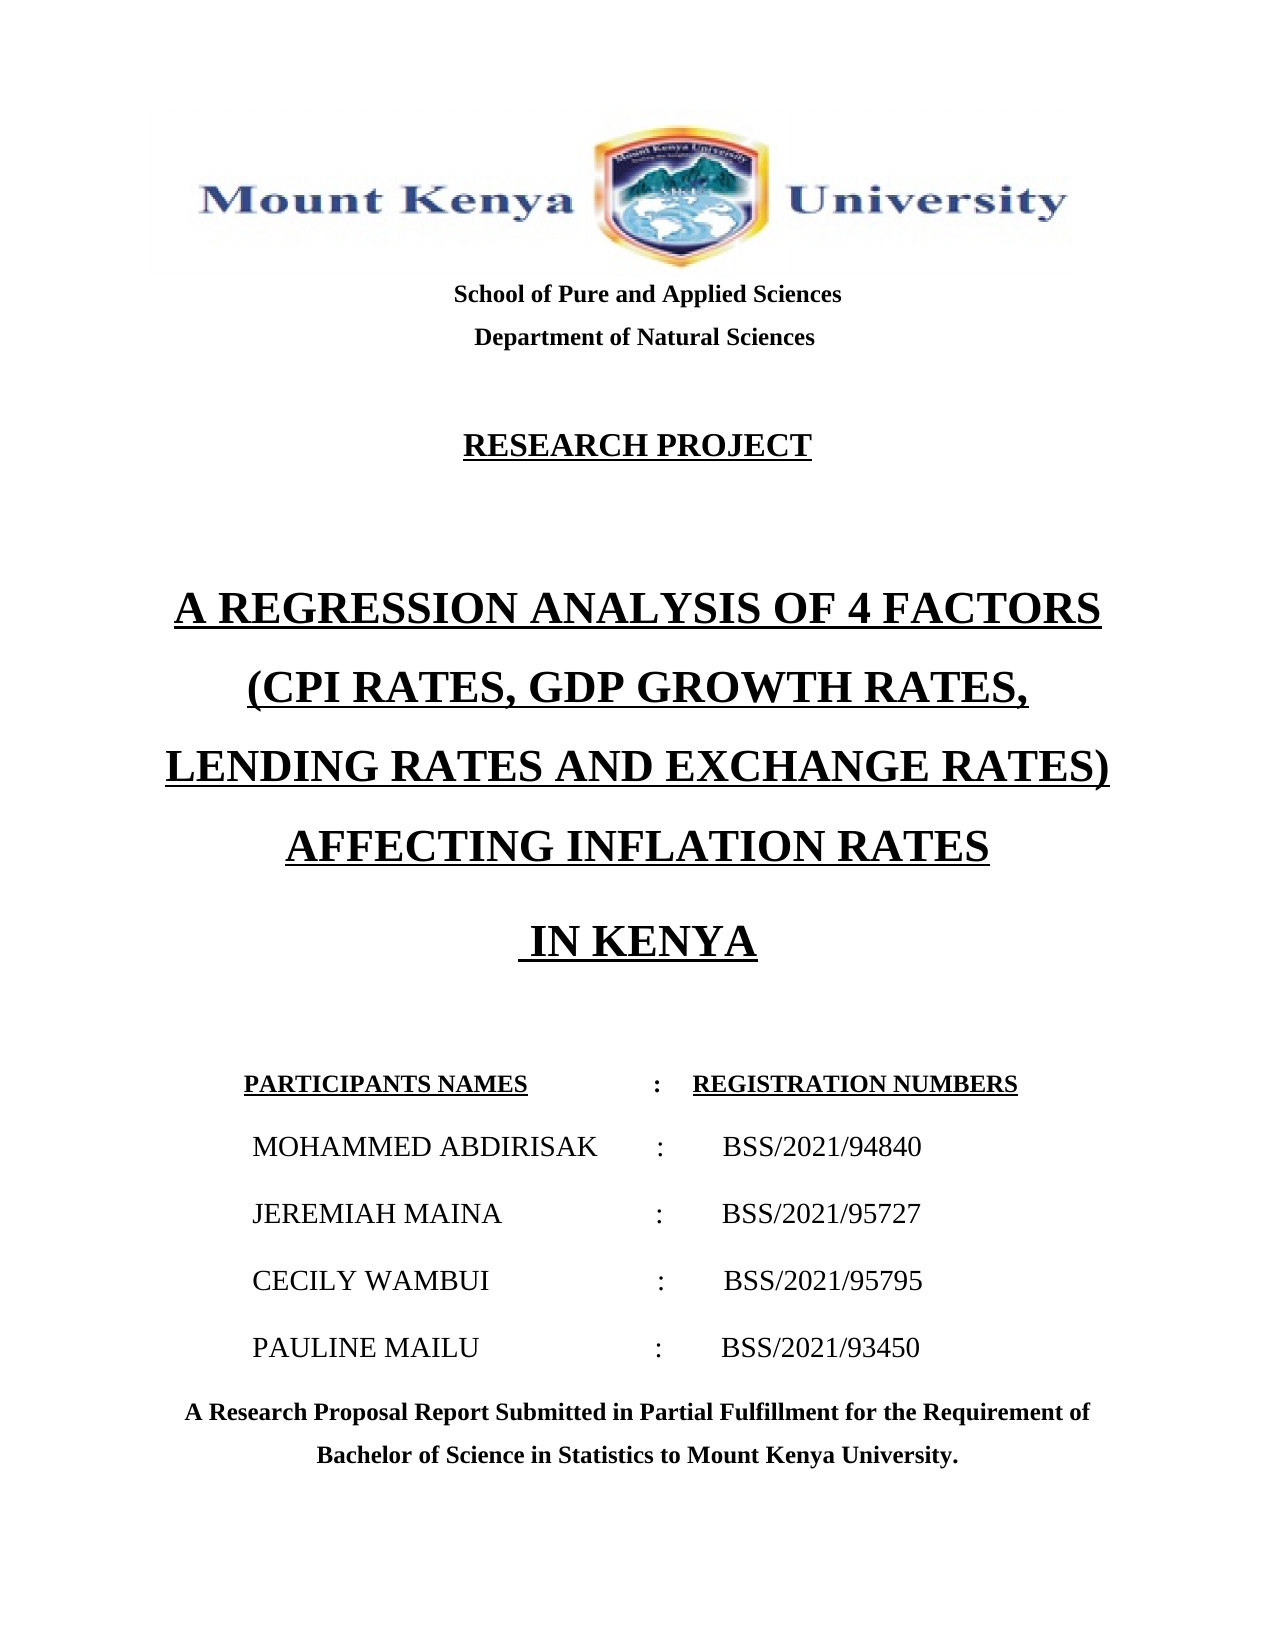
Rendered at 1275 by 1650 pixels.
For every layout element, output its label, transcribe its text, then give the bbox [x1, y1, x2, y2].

text MOHAMMED ABDIRISAK : BSS/2021/94840 [150, 1129, 1125, 1163]
picture [150, 108, 1072, 278]
text A REGRESSION ANALYSIS OF 4 FACTORS (CPI RATES, GDP GROWTH RATES, LENDING RATES AND EXCHANGE RATES) AFFECTING INFLATION RATES [150, 581, 1125, 871]
text CECILY WAMBUI : BSS/2021/95795 [150, 1263, 1125, 1297]
text IN KENYA [150, 914, 1125, 967]
text JEREMIAH MAINA : BSS/2021/95727 [150, 1196, 1125, 1230]
text A Research Proposal Report Submitted in Partial Fulfillment for the Requirement of Bachelor of Science in Statistics to Mount Kenya University. [150, 1397, 1125, 1469]
text School of Pure and Applied Sciences Department of Natural Sciences [367, 278, 922, 351]
text PAULINE MAILU : BSS/2021/93450 [150, 1330, 1125, 1364]
text RESEARCH PROJECT [150, 425, 1125, 464]
text PARTICIPANTS NAMES : REGISTRATION NUMBERS [150, 1069, 1125, 1098]
